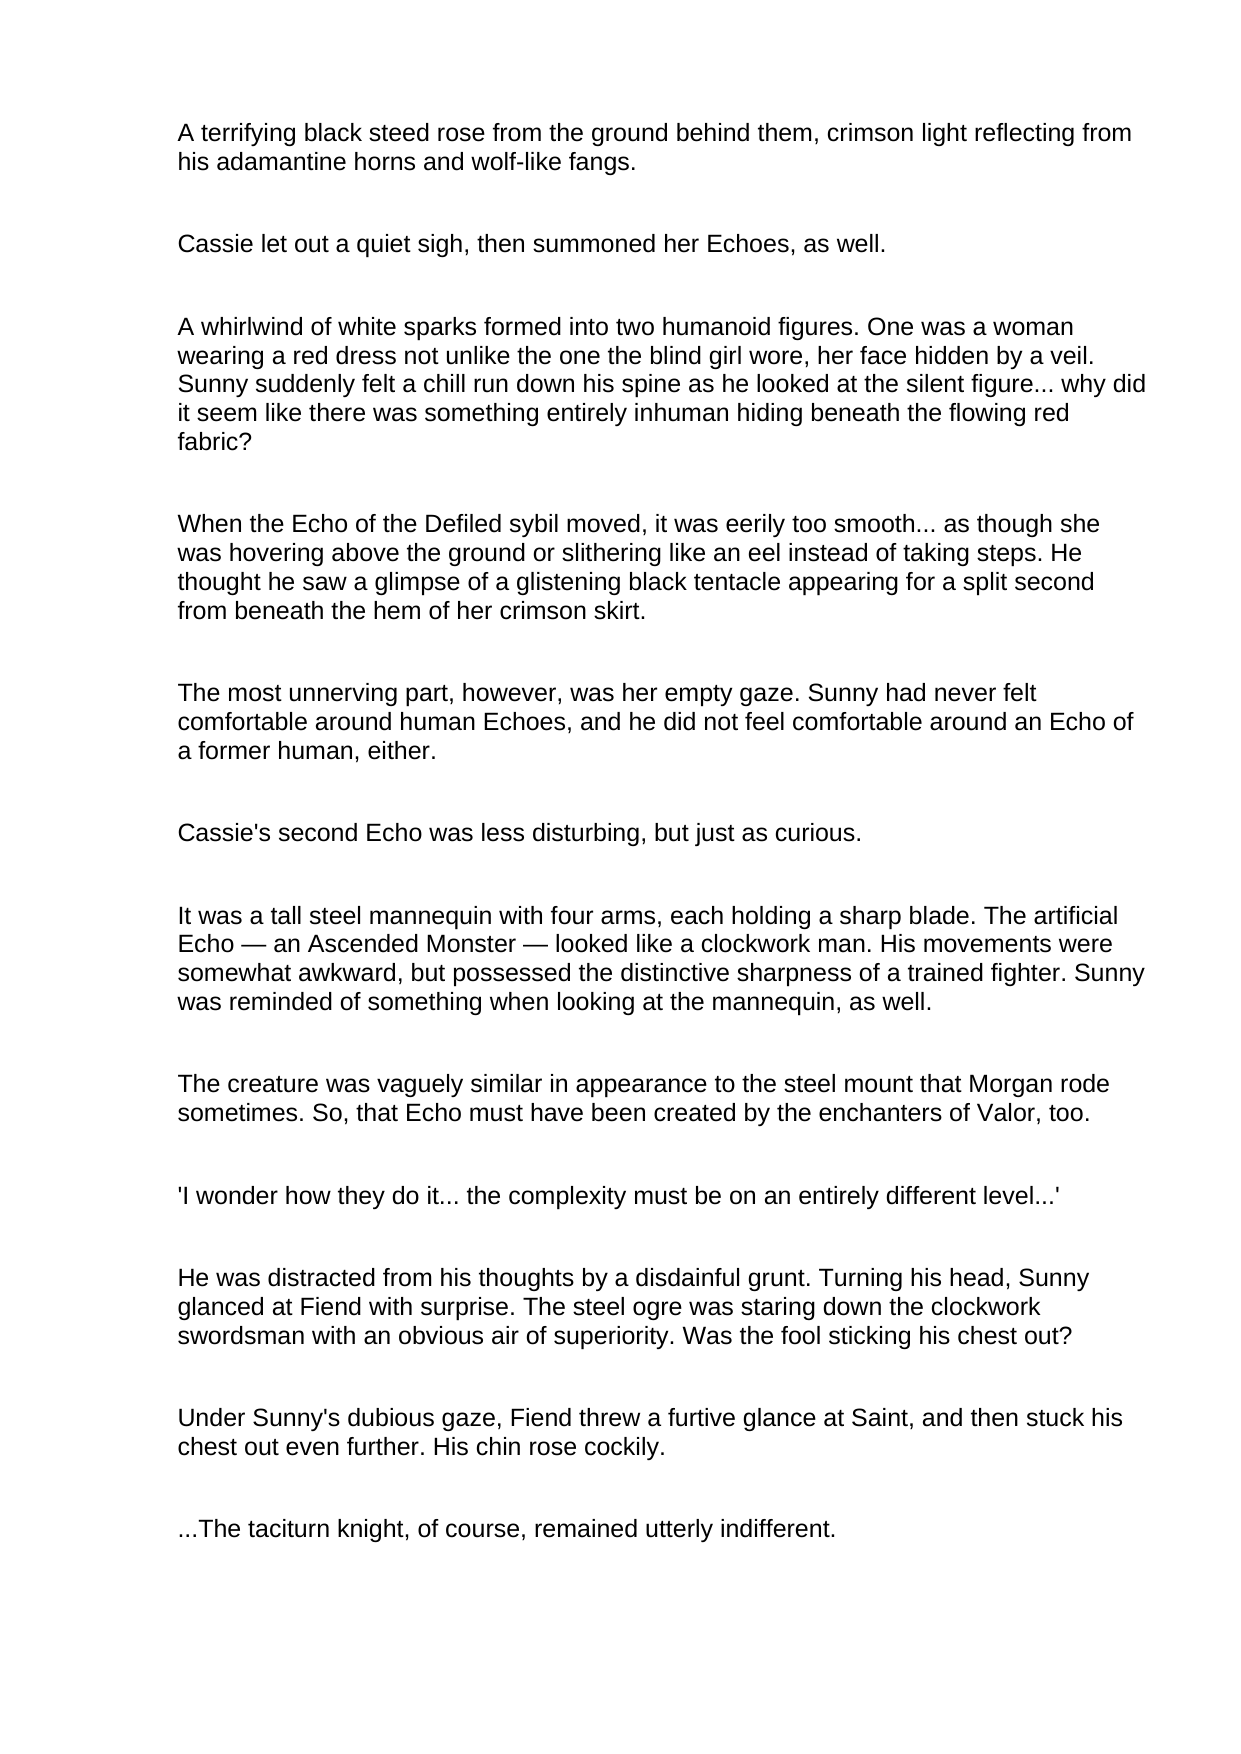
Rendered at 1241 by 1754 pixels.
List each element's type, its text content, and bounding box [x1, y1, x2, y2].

text ...The taciturn knight, of course, remained utterly indifferent. [177, 1514, 1152, 1543]
text Under Sunny's dubious gaze, Fiend threw a furtive glance at Saint, and then stuck his chest out even further. His chin rose cockily. [177, 1403, 1152, 1461]
text Cassie let out a quiet sigh, then summoned her Echoes, as well. [177, 229, 1152, 258]
text The most unnerving part, however, was her empty gaze. Sunny had never felt comfortable around human Echoes, and he did not feel comfortable around an Echo of a former human, either. [177, 678, 1152, 764]
text It was a tall steel mannequin with four arms, each holding a sharp blade. The artificial Echo — an Ascended Monster — looked like a clockwork man. His movements were somewhat awkward, but possessed the distinctive sharpness of a trained fighter. Sunny was reminded of something when looking at the mannequin, as well. [177, 901, 1152, 1016]
text He was distracted from his thoughts by a disdainful grunt. Turning his head, Sunny glanced at Fiend with surprise. The steel ogre was staring down the clockwork swordsman with an obvious air of superiority. Was the fool sticking his chest out? [177, 1263, 1152, 1349]
text The creature was vaguely similar in appearance to the steel mount that Morgan rode sometimes. So, that Echo must have been created by the enchanters of Valor, too. [177, 1069, 1152, 1127]
text A terrifying black steed rose from the ground behind them, crimson light reflecting from his adamantine horns and wolf-like fangs. [177, 118, 1152, 176]
text When the Echo of the Defiled sybil moved, it was eerily too smooth... as though she was hovering above the ground or slithering like an eel instead of taking steps. He thought he saw a glimpse of a glistening black tentacle appearing for a split second from beneath the hem of her crimson skirt. [177, 509, 1152, 624]
text A whirlwind of white sparks formed into two humanoid figures. One was a woman wearing a red dress not unlike the one the blind girl wore, her face hidden by a veil. Sunny suddenly felt a chill run down his spine as he looked at the silent figure... why did it seem like there was something entirely inhuman hiding beneath the flowing red fabric? [177, 312, 1152, 456]
text Cassie's second Echo was less disturbing, but just as curious. [177, 818, 1152, 847]
text 'I wonder how they do it... the complexity must be on an entirely different level...' [177, 1181, 1152, 1209]
